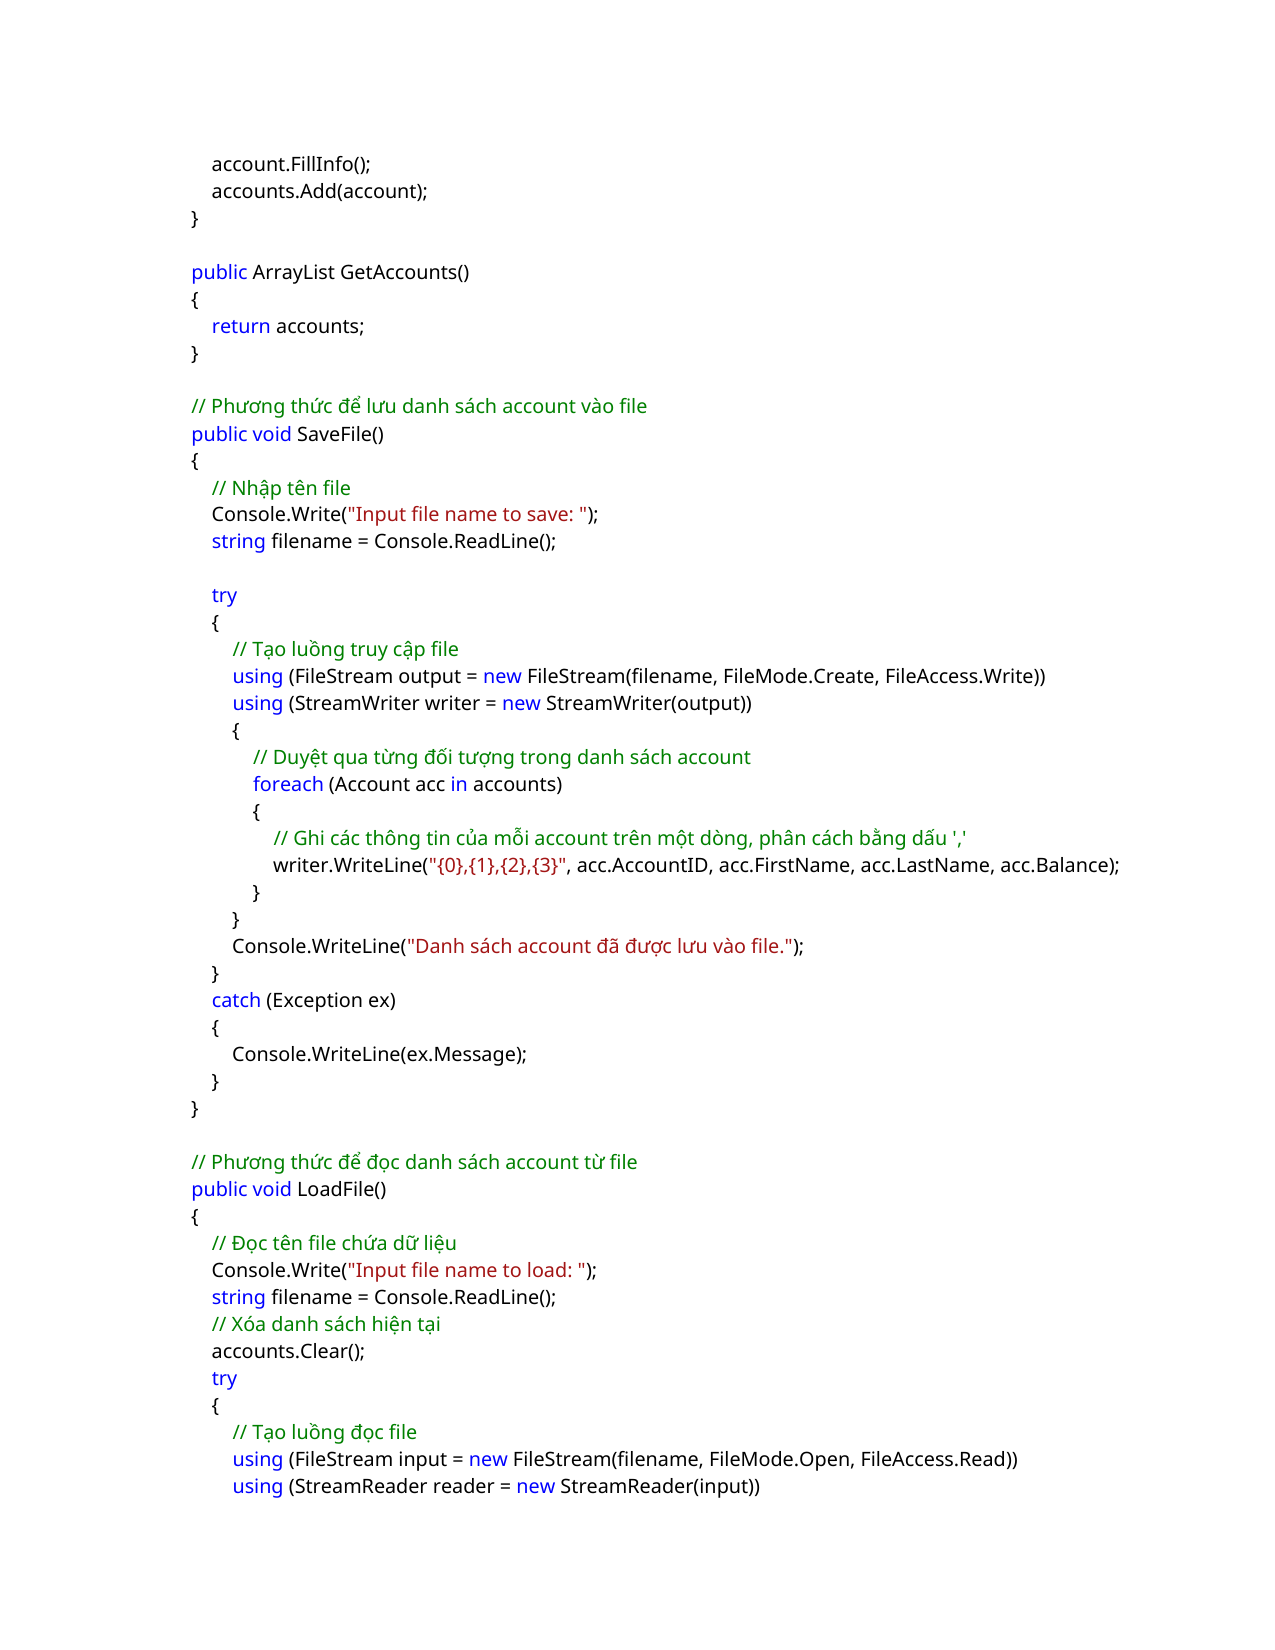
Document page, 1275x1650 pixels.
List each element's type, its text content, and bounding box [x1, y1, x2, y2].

text string filename = Console.ReadLine(); [150, 1283, 1125, 1310]
text writer.WriteLine("{0},{1},{2},{3}", acc.AccountID, acc.FirstName, acc.LastName, acc.Balance); [150, 851, 1125, 878]
text using (FileStream input = new FileStream(filename, FileMode.Open, FileAccess.Read)) [150, 1445, 1125, 1472]
text { [150, 797, 1125, 824]
text { [150, 285, 1125, 312]
text accounts.Clear(); [150, 1337, 1125, 1364]
text public void SaveFile() [150, 420, 1125, 447]
text using (StreamReader reader = new StreamReader(input)) [150, 1472, 1125, 1499]
text } [150, 1067, 1125, 1094]
text // Xóa danh sách hiện tại [150, 1310, 1125, 1337]
text // Nhập tên file [150, 474, 1125, 501]
text } [150, 905, 1125, 932]
text try [150, 582, 1125, 609]
text using (StreamWriter writer = new StreamWriter(output)) [150, 689, 1125, 717]
text account.FillInfo(); [150, 150, 1125, 177]
text // Đọc tên file chứa dữ liệu [150, 1229, 1125, 1256]
text // Phương thức để lưu danh sách account vào file [150, 393, 1125, 420]
text Console.WriteLine(ex.Message); [150, 1040, 1125, 1067]
text // Tạo luồng truy cập file [150, 636, 1125, 663]
text // Phương thức để đọc danh sách account từ file [150, 1148, 1125, 1175]
text { [150, 609, 1125, 636]
text } [150, 204, 1125, 231]
text catch (Exception ex) [150, 986, 1125, 1013]
text } [150, 878, 1125, 905]
text } [150, 959, 1125, 986]
text { [150, 717, 1125, 743]
text // Ghi các thông tin của mỗi account trên một dòng, phân cách bằng dấu ',' [150, 824, 1125, 851]
text public ArrayList GetAccounts() [150, 258, 1125, 285]
text } [150, 339, 1125, 366]
text public void LoadFile() [150, 1175, 1125, 1202]
text } [150, 1094, 1125, 1121]
text { [150, 1202, 1125, 1229]
text Console.Write("Input file name to save: "); [150, 501, 1125, 528]
text Console.WriteLine("Danh sách account đã được lưu vào file."); [150, 932, 1125, 959]
text { [150, 1013, 1125, 1040]
text string filename = Console.ReadLine(); [150, 528, 1125, 555]
text foreach (Account acc in accounts) [150, 771, 1125, 797]
text return accounts; [150, 312, 1125, 339]
text accounts.Add(account); [150, 177, 1125, 204]
text { [150, 447, 1125, 474]
text // Duyệt qua từng đối tượng trong danh sách account [150, 743, 1125, 771]
text using (FileStream output = new FileStream(filename, FileMode.Create, FileAccess.Write)) [150, 663, 1125, 689]
text { [150, 1391, 1125, 1418]
text try [150, 1364, 1125, 1391]
text Console.Write("Input file name to load: "); [150, 1256, 1125, 1283]
text // Tạo luồng đọc file [150, 1418, 1125, 1445]
